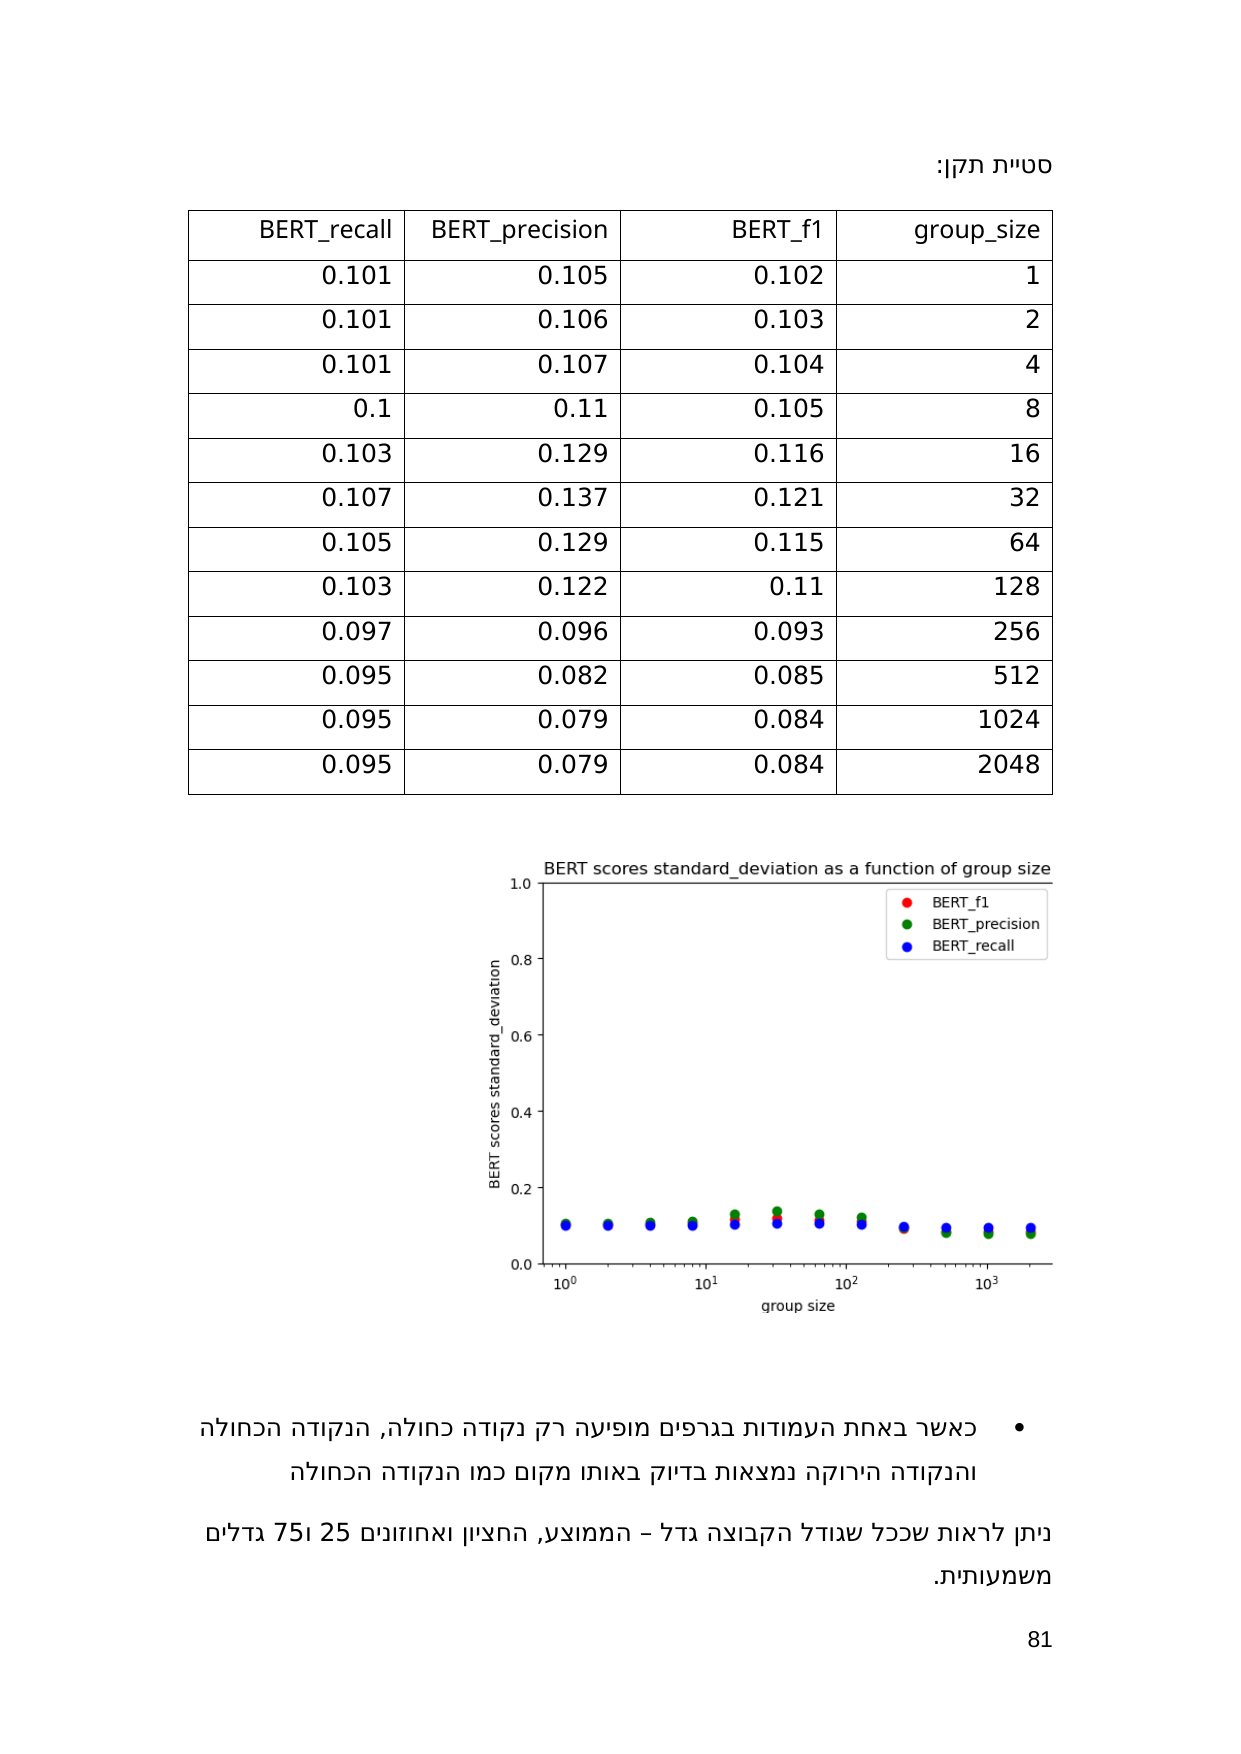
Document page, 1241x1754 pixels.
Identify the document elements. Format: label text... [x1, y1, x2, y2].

table_cell 0.082 [405, 661, 620, 704]
table_cell 0.137 [405, 483, 620, 527]
table_cell 0.084 [621, 750, 836, 793]
table_cell 128 [837, 572, 1052, 616]
table_header group_size [837, 211, 1052, 260]
table_cell 0.101 [189, 305, 404, 349]
table_cell 0.105 [621, 394, 836, 438]
table_cell 0.079 [405, 750, 620, 793]
table_cell 0.122 [405, 572, 620, 616]
table_cell 256 [837, 617, 1052, 660]
table_cell 512 [837, 661, 1052, 704]
table_cell 0.103 [189, 572, 404, 616]
table_cell 0.129 [405, 528, 620, 571]
table_cell 0.105 [405, 261, 620, 304]
table_cell 0.107 [405, 350, 620, 393]
table_cell 0.095 [189, 661, 404, 704]
table_header BERT_precision [405, 211, 620, 260]
table_cell 0.084 [621, 706, 836, 749]
table_cell 0.101 [189, 350, 404, 393]
table_cell 0.085 [621, 661, 836, 704]
table_cell 0.079 [405, 706, 620, 749]
table_header BERT_f1 [621, 211, 836, 260]
table_cell 0.121 [621, 483, 836, 527]
table_cell 0.129 [405, 439, 620, 482]
table_cell 32 [837, 483, 1052, 527]
table_cell 2 [837, 305, 1052, 349]
table_cell 1 [837, 261, 1052, 304]
table_cell 0.093 [621, 617, 836, 660]
table_cell 0.1 [189, 394, 404, 438]
table_cell 4 [837, 350, 1052, 393]
table_cell 0.096 [405, 617, 620, 660]
picture [489, 862, 1053, 1313]
table_cell 0.11 [405, 394, 620, 438]
table_cell 0.104 [621, 350, 836, 393]
table_cell 0.103 [621, 305, 836, 349]
table_cell 0.105 [189, 528, 404, 571]
table_cell 0.101 [189, 261, 404, 304]
table_cell 0.116 [621, 439, 836, 482]
text ניתן לראות שככל שגודל הקבוצה גדל – הממוצע, החציון ואחוזונים 25 ו75 גדלים משמעותית. [187, 1518, 1053, 1591]
table_cell 8 [837, 394, 1052, 438]
table_cell 0.095 [189, 750, 404, 793]
table_cell 0.097 [189, 617, 404, 660]
table_cell 64 [837, 528, 1052, 571]
table_cell 0.106 [405, 305, 620, 349]
table_header BERT_recall [189, 211, 404, 260]
table_cell 0.095 [189, 706, 404, 749]
table_cell 16 [837, 439, 1052, 482]
table_cell 2048 [837, 750, 1052, 793]
list כאשר באחת העמודות בגרפים מופיעה רק נקודה כחולה, הנקודה הכחולה והנקודה הירוקה נמצאות בדיוק באותו מקום כמו הנקודה הכחולה [187, 1414, 1015, 1487]
text סטיית תקן: [187, 150, 1053, 179]
table_cell 0.107 [189, 483, 404, 527]
table_cell 0.11 [621, 572, 836, 616]
table_cell 0.115 [621, 528, 836, 571]
table_cell 0.102 [621, 261, 836, 304]
table_cell 0.103 [189, 439, 404, 482]
table_cell 1024 [837, 706, 1052, 749]
